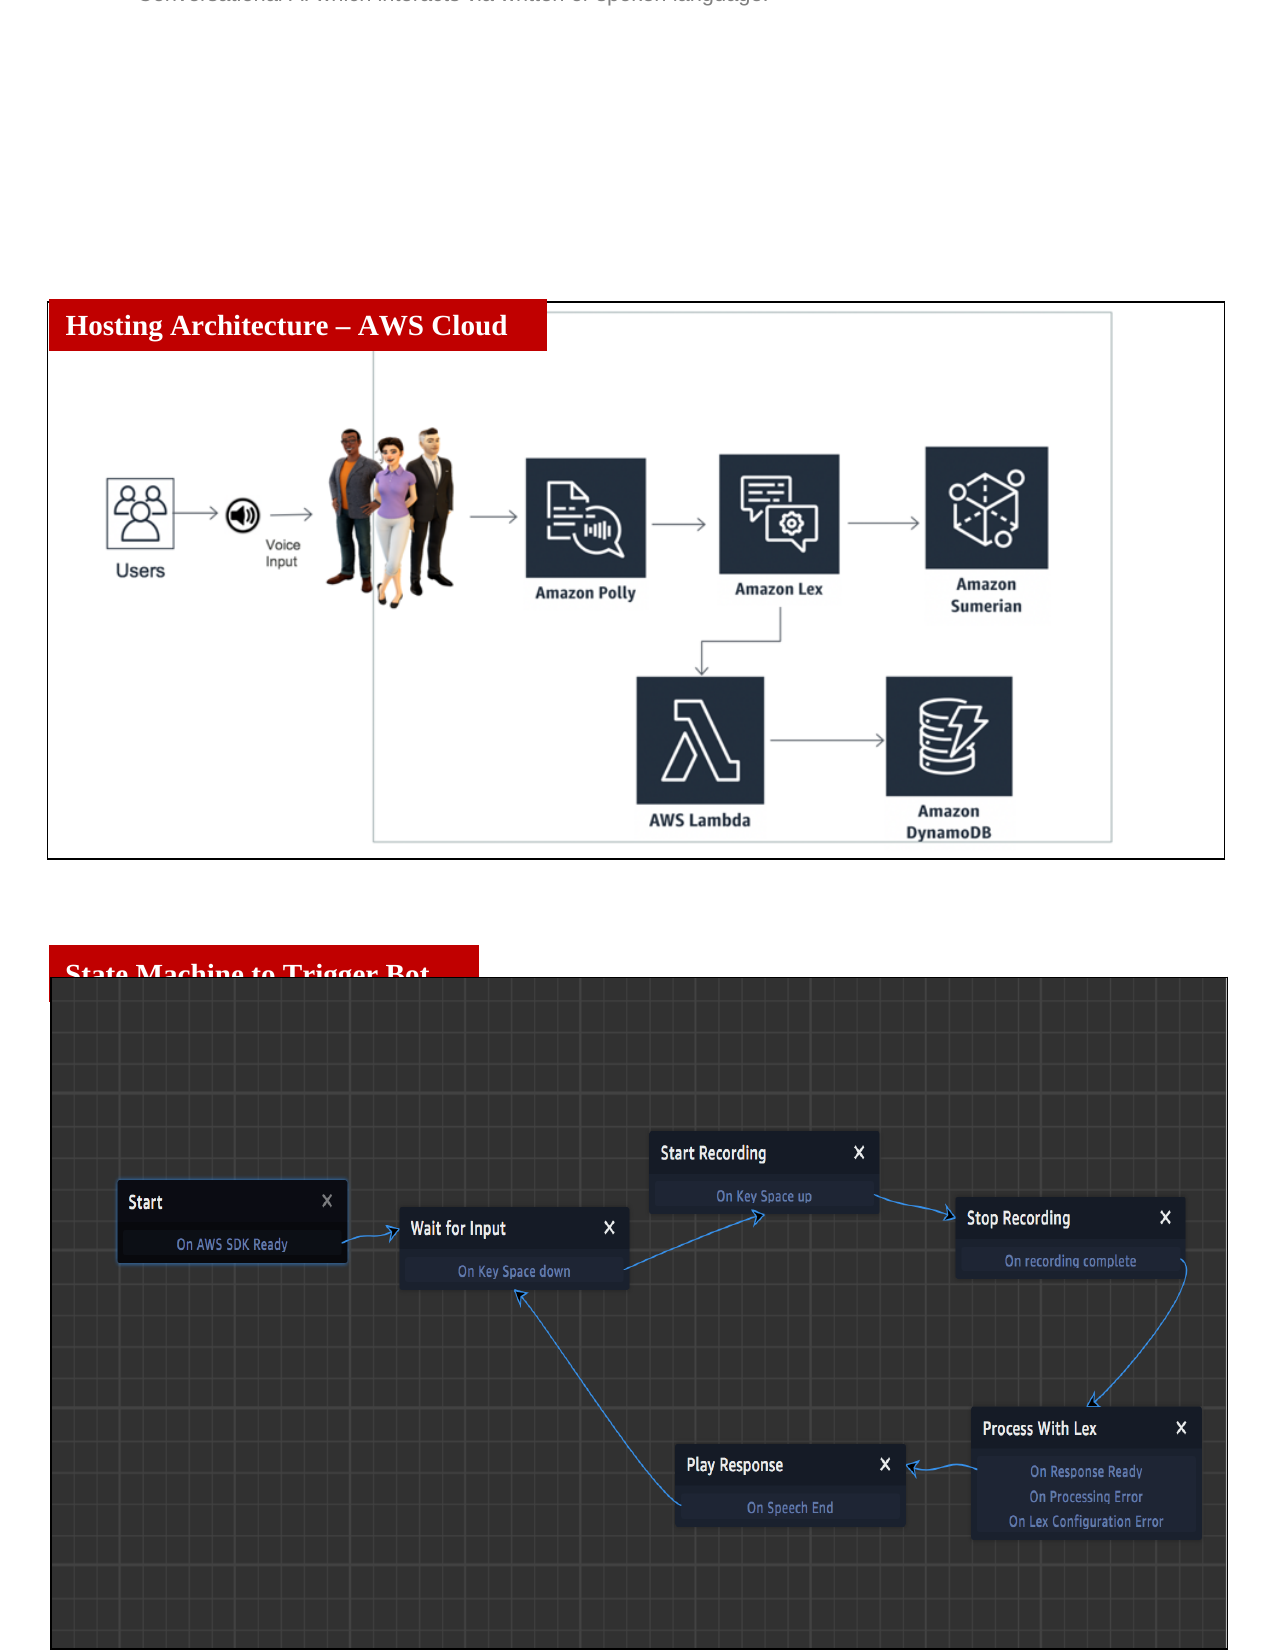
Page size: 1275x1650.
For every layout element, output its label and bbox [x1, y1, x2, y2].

picture [48, 303, 1224, 858]
picture [52, 978, 1227, 1648]
